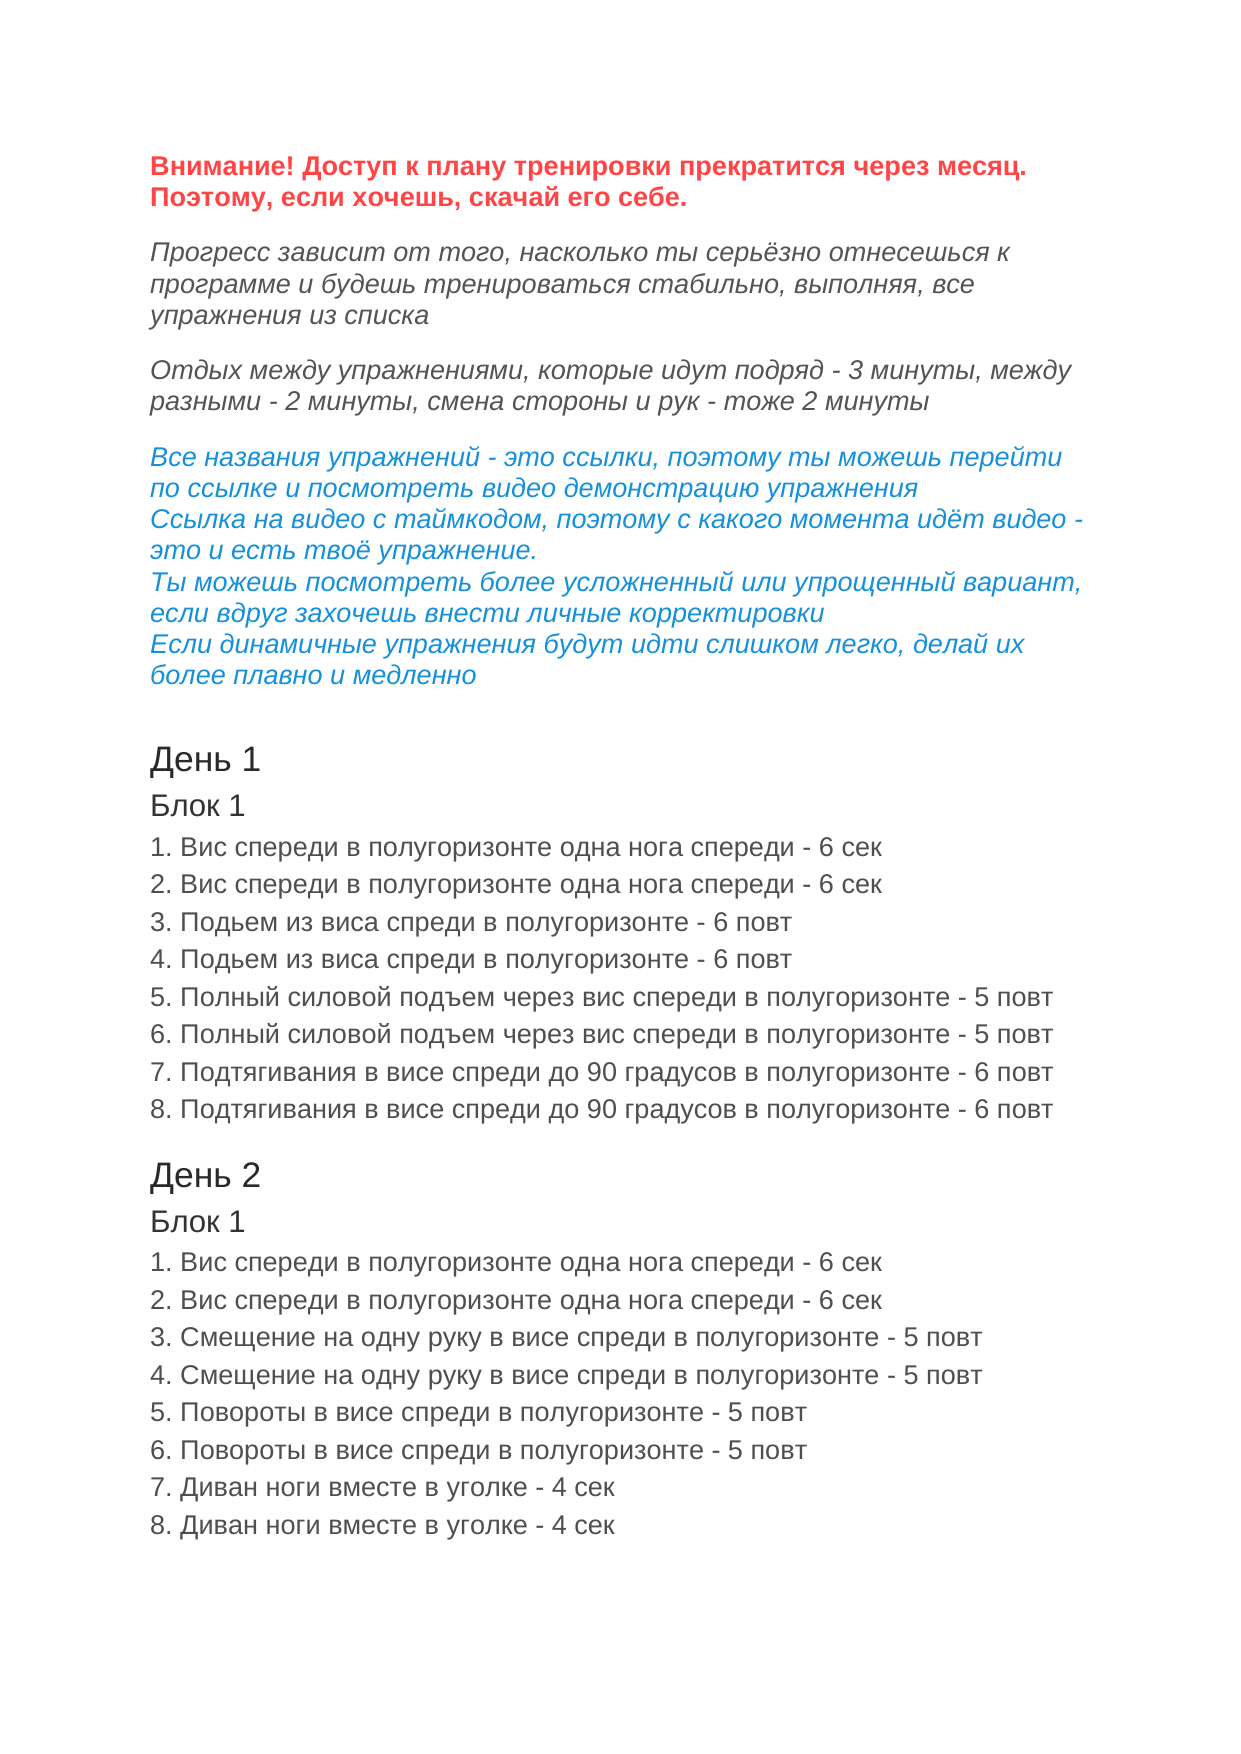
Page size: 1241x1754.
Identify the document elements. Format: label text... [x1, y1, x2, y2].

text 5. Повороты в висе спреди в полугоризонте - 5 повт [150, 1396, 1090, 1428]
text 5. Полный силовой подъем через вис спереди в полугоризонте - 5 повт [150, 981, 1090, 1012]
text 3. Смещение на одну руку в висе спреди в полугоризонте - 5 повт [150, 1321, 1090, 1353]
text 4. Смещение на одну руку в висе спреди в полугоризонте - 5 повт [150, 1359, 1090, 1390]
text Если динамичные упражнения будут идти слишком легко, делай их более плавно и медленно [150, 628, 1090, 691]
text Ссылка на видео с таймкодом, поэтому с какого момента идёт видео - это и есть твоё упражнение. [150, 503, 1090, 566]
text Отдых между упражнениями, которые идут подряд - 3 минуты, между разными - 2 минуты, смена стороны и рук - тоже 2 минуты [150, 354, 1090, 417]
text 8. Подтягивания в висе спреди до 90 градусов в полугоризонте - 6 повт [150, 1093, 1090, 1124]
text День 2 [150, 1154, 1090, 1195]
text 1. Вис спереди в полугоризонте одна нога спереди - 6 сек [150, 1246, 1090, 1278]
text 2. Вис спереди в полугоризонте одна нога спереди - 6 сек [150, 1284, 1090, 1315]
text 3. Подьем из виса спреди в полугоризонте - 6 повт [150, 906, 1090, 937]
text Блок 1 [150, 1203, 1090, 1239]
text 6. Полный силовой подъем через вис спереди в полугоризонте - 5 повт [150, 1018, 1090, 1049]
text Ты можешь посмотреть более усложненный или упрощенный вариант, если вдруг захочешь внести личные корректировки [150, 566, 1090, 628]
text 7. Подтягивания в висе спреди до 90 градусов в полугоризонте - 6 повт [150, 1056, 1090, 1087]
text 1. Вис спереди в полугоризонте одна нога спереди - 6 сек [150, 831, 1090, 862]
text 4. Подьем из виса спреди в полугоризонте - 6 повт [150, 943, 1090, 974]
text 8. Диван ноги вместе в уголке - 4 сек [150, 1509, 1090, 1540]
text 2. Вис спереди в полугоризонте одна нога спереди - 6 сек [150, 868, 1090, 899]
text День 1 [150, 738, 1090, 779]
text 7. Диван ноги вместе в уголке - 4 сек [150, 1471, 1090, 1503]
text Внимание! Доступ к плану тренировки прекратится через месяц. Поэтому, если хочешь, скачай его себе. [150, 150, 1090, 212]
text Блок 1 [150, 787, 1090, 823]
text 6. Повороты в висе спреди в полугоризонте - 5 повт [150, 1434, 1090, 1465]
text Все названия упражнений - это ссылки, поэтому ты можешь перейти по ссылке и посмотреть видео демонстрацию упражнения [150, 441, 1090, 503]
text Прогресс зависит от того, насколько ты серьёзно отнесешься к программе и будешь тренироваться стабильно, выполняя, все упражнения из списка [150, 236, 1090, 330]
